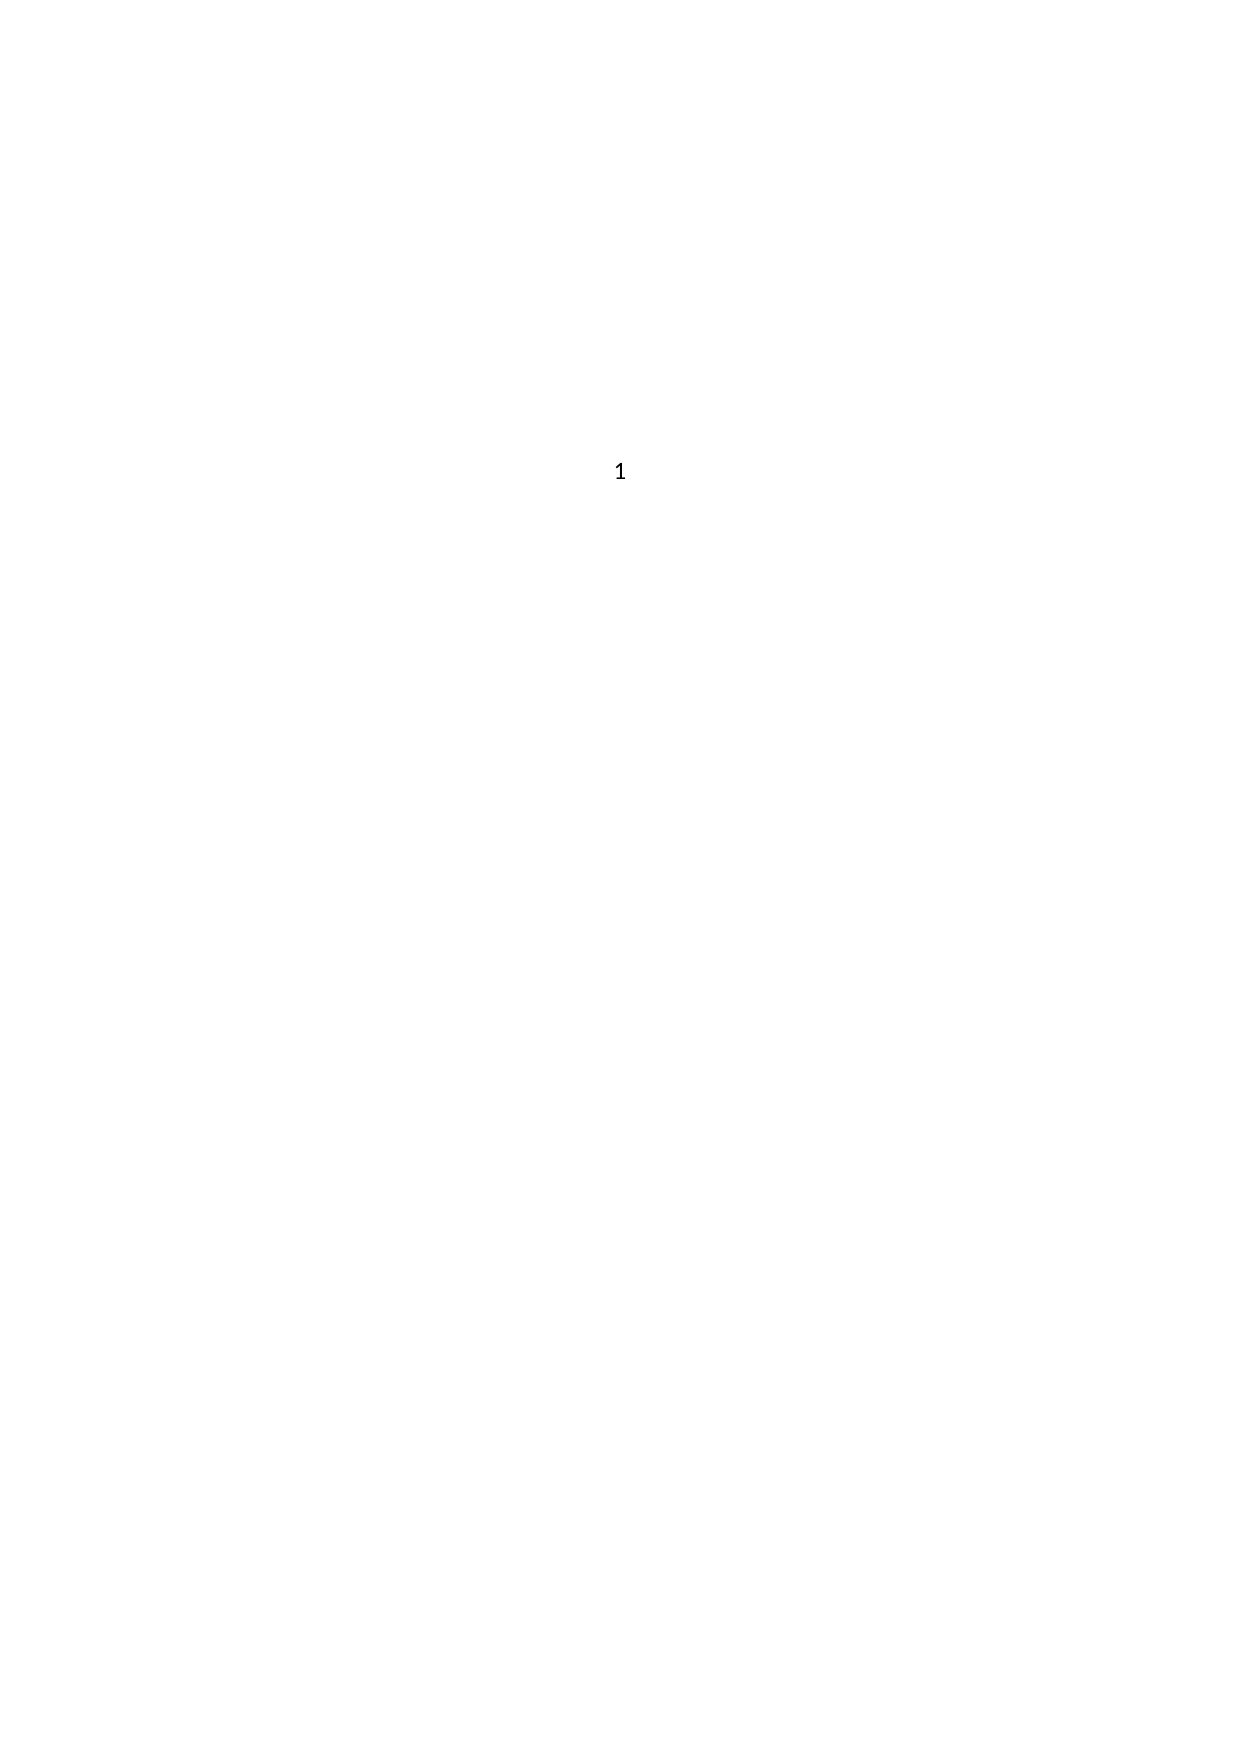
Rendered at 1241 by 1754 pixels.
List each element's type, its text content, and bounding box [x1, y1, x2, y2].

text 1 [177, 455, 1063, 485]
